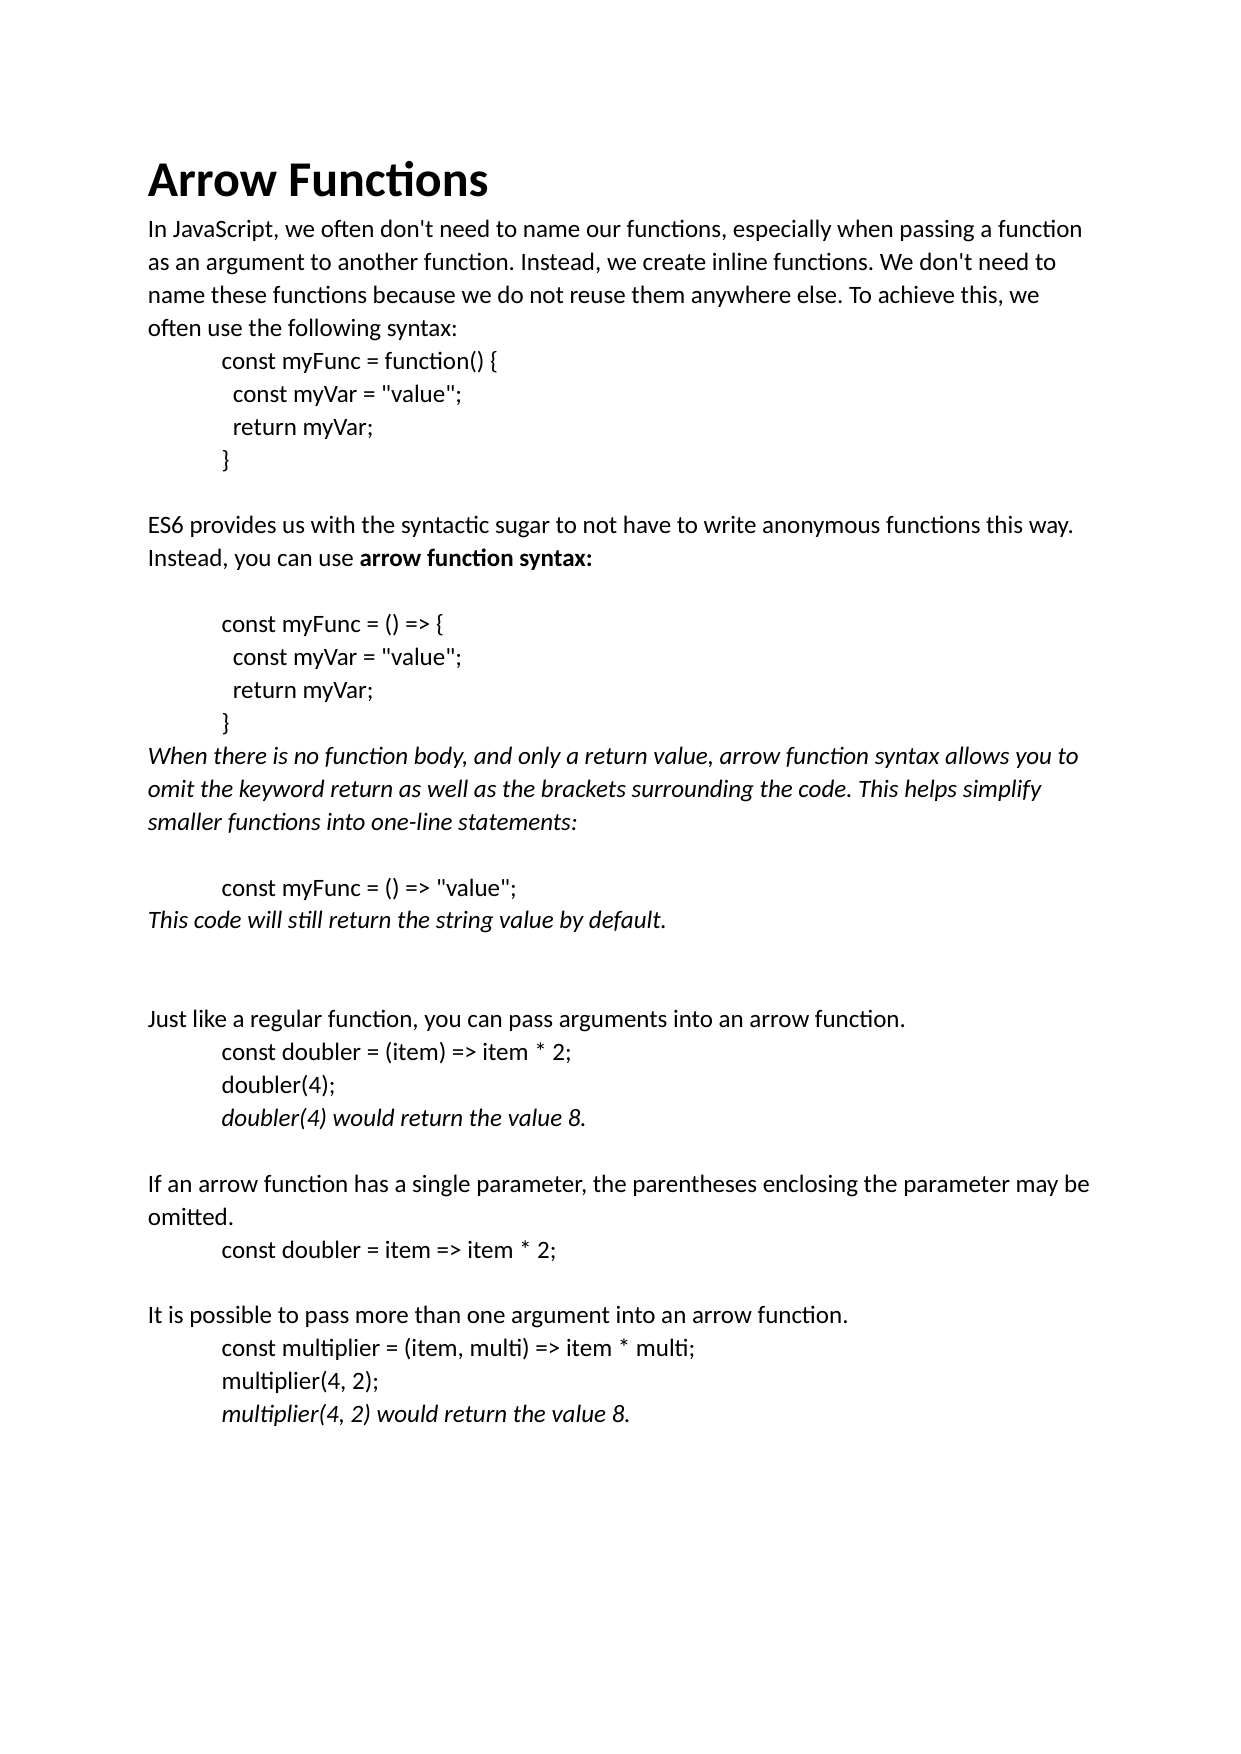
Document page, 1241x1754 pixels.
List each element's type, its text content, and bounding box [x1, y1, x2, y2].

text const myFunc = () => { [221, 608, 1093, 639]
text return myVar; [221, 674, 1093, 705]
text Arrow Functions [148, 148, 1093, 209]
text When there is no function body, and only a return value, arrow function syntax allows you to omit the keyword return as well as the brackets surrounding the code. This helps simplify smaller functions into one-line statements: [148, 740, 1093, 836]
text const multiplier = (item, multi) => item * multi; [221, 1333, 1093, 1363]
text This code will still return the string value by default. [148, 905, 1093, 935]
text const myFunc = function() { [148, 345, 1093, 376]
text In JavaScript, we often don't need to name our functions, especially when passing a function as an argument to another function. Instead, we create inline functions. We don't need to name these functions because we do not reuse them anywhere else. To achieve this, we often use the following syntax: [148, 213, 1093, 343]
text It is possible to pass more than one argument into an arrow function. [148, 1300, 1093, 1330]
text } [221, 707, 1093, 738]
text return myVar; [221, 411, 1093, 441]
text const doubler = (item) => item * 2; [221, 1036, 1093, 1067]
text const myVar = "value"; [221, 641, 1093, 672]
text doubler(4) would return the value 8. [221, 1102, 1093, 1133]
text ES6 provides us with the syntactic sugar to not have to write anonymous functions this way. Instead, you can use arrow function syntax: [148, 510, 1093, 573]
text const doubler = item => item * 2; [221, 1234, 1093, 1264]
text multiplier(4, 2); [221, 1366, 1093, 1396]
text doubler(4); [221, 1069, 1093, 1100]
text multiplier(4, 2) would return the value 8. [148, 1398, 1093, 1429]
text } [221, 444, 1093, 474]
text If an arrow function has a single parameter, the parentheses enclosing the parameter may be omitted. [148, 1168, 1093, 1231]
text Just like a regular function, you can pass arguments into an arrow function. [148, 1003, 1093, 1034]
text const myVar = "value"; [221, 378, 1093, 408]
text const myFunc = () => "value"; [148, 872, 1093, 902]
